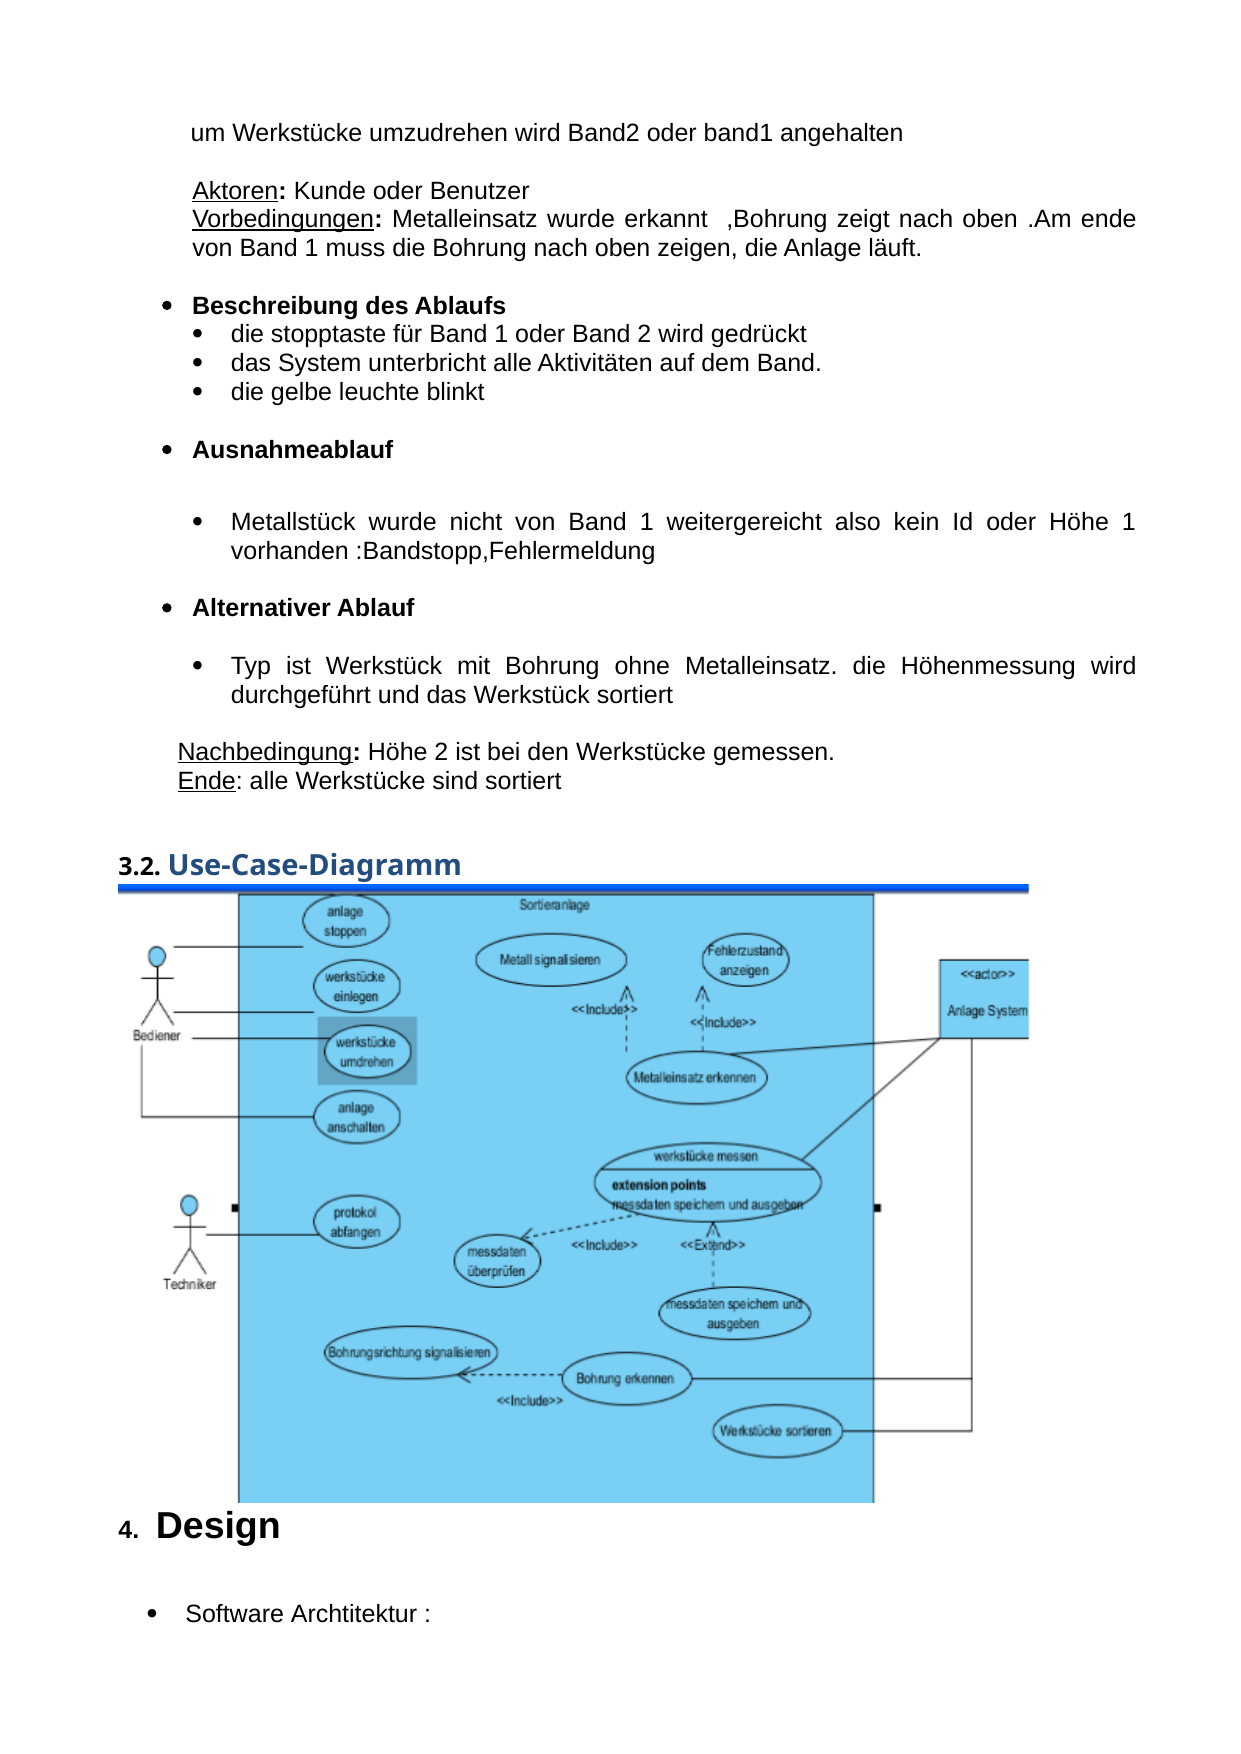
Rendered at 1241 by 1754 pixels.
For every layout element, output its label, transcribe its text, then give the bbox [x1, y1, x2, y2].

list Beschreibung des Ablaufs [162, 291, 1138, 319]
list das System unterbricht alle Aktivitäten auf dem Band. [193, 348, 1138, 377]
list Metallstück wurde nicht von Band 1 weitergereicht also kein Id oder Höhe 1 vorhanden :Bandstopp,Fehlermeldung [193, 507, 1138, 564]
text Nachbedingung: Höhe 2 ist bei den Werkstücke gemessen. [156, 737, 1138, 766]
text Ende: alle Werkstücke sind sortiert [156, 766, 1138, 794]
text Aktoren: Kunde oder Benutzer [156, 176, 1138, 204]
picture [118, 884, 1051, 1503]
text Vorbedingungen: Metalleinsatz wurde erkannt ,Bohrung zeigt nach oben .Am ende von Band 1 muss die Bohrung nach oben zeigen, die Anlage läuft. [192, 204, 1138, 262]
list Software Archtitektur : [148, 1604, 1138, 1627]
list Alternativer Ablauf [162, 593, 1138, 622]
list Design [118, 1503, 1138, 1546]
list Typ ist Werkstück mit Bohrung ohne Metalleinsatz. die Höhenmessung wird durchgeführt und das Werkstück sortiert [193, 651, 1138, 708]
list Ausnahmeablauf [162, 435, 1138, 464]
list die gelbe leuchte blinkt [193, 377, 1138, 406]
text um Werkstücke umzudrehen wird Band2 oder band1 angehalten [156, 118, 1138, 147]
list Use-Case-Diagramm [118, 844, 1138, 884]
list die stopptaste für Band 1 oder Band 2 wird gedrückt [193, 319, 1138, 348]
